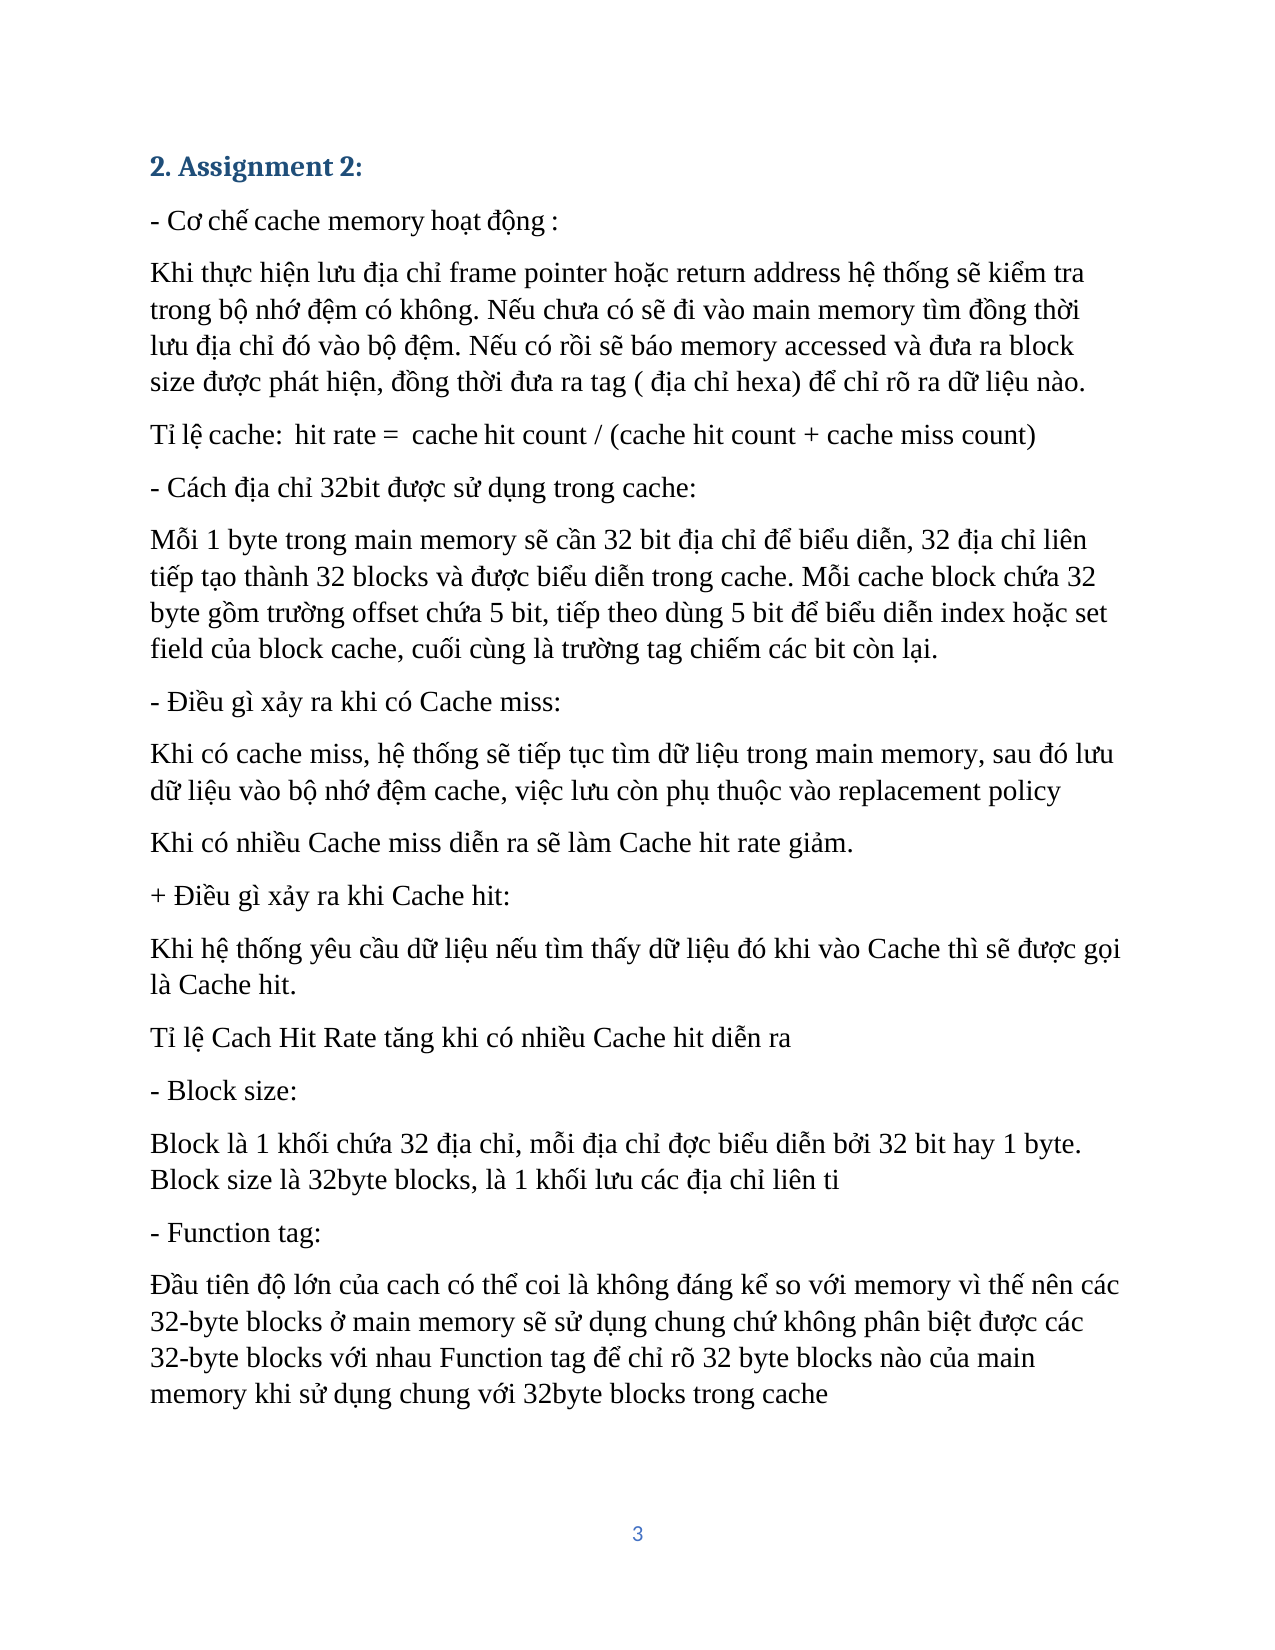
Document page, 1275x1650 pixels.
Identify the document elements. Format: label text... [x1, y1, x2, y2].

text - Function tag: [150, 1215, 1125, 1248]
text - Block size: [150, 1073, 1125, 1106]
text Block là 1 khối chứa 32 địa chỉ, mỗi địa chỉ đợc biểu diễn bởi 32 bit hay 1 byte. Block size là 32byte blocks, là 1 khối lưu các địa chỉ liên ti [150, 1126, 1125, 1195]
text - Điều gì xảy ra khi có Cache miss: [150, 684, 1125, 717]
text Khi hệ thống yêu cầu dữ liệu nếu tìm thấy dữ liệu đó khi vào Cache thì sẽ được gọi là Cache hit. [150, 931, 1125, 1001]
text Khi có cache miss, hệ thống sẽ tiếp tục tìm dữ liệu trong main memory, sau đó lưu dữ liệu vào bộ nhớ đệm cache, việc lưu còn phụ thuộc vào replacement policy [150, 737, 1125, 806]
text Khi có nhiều Cache miss diễn ra sẽ làm Cache hit rate giảm. [150, 826, 1125, 859]
text Tỉ lệ cache: hit rate = cache hit count / (cache hit count + cache miss count) [150, 417, 1125, 450]
text Khi thực hiện lưu địa chỉ frame pointer hoặc return address hệ thống sẽ kiểm tra trong bộ nhớ đệm có không. Nếu chưa có sẽ đi vào main memory tìm đồng thời lưu địa chỉ đó vào bộ đệm. Nếu có rồi sẽ báo memory accessed và đưa ra block size được phát hiện, đồng thời đưa ra tag ( địa chỉ hexa) để chỉ rõ ra dữ liệu nào. [150, 256, 1125, 398]
text - Cơ chế cache memory hoạt động : [150, 203, 1125, 236]
text Mỗi 1 byte trong main memory sẽ cần 32 bit địa chỉ để biểu diễn, 32 địa chỉ liên tiếp tạo thành 32 blocks và được biểu diễn trong cache. Mỗi cache block chứa 32 byte gồm trường offset chứa 5 bit, tiếp theo dùng 5 bit để biểu diễn index hoặc set field của block cache, cuối cùng là trường tag chiếm các bit còn lại. [150, 522, 1125, 664]
text + Điều gì xảy ra khi Cache hit: [150, 878, 1125, 912]
text - Cách địa chỉ 32bit được sử dụng trong cache: [150, 470, 1125, 503]
text Tỉ lệ Cach Hit Rate tăng khi có nhiều Cache hit diễn ra [150, 1020, 1125, 1054]
text 2. Assignment 2: [150, 150, 1125, 183]
text Đầu tiên độ lớn của cach có thể coi là không đáng kể so với memory vì thế nên các 32-byte blocks ở main memory sẽ sử dụng chung chứ không phân biệt được các 32-byte blocks với nhau Function tag để chỉ rõ 32 byte blocks nào của main memory khi sử dụng chung với 32byte blocks trong cache [150, 1267, 1125, 1409]
